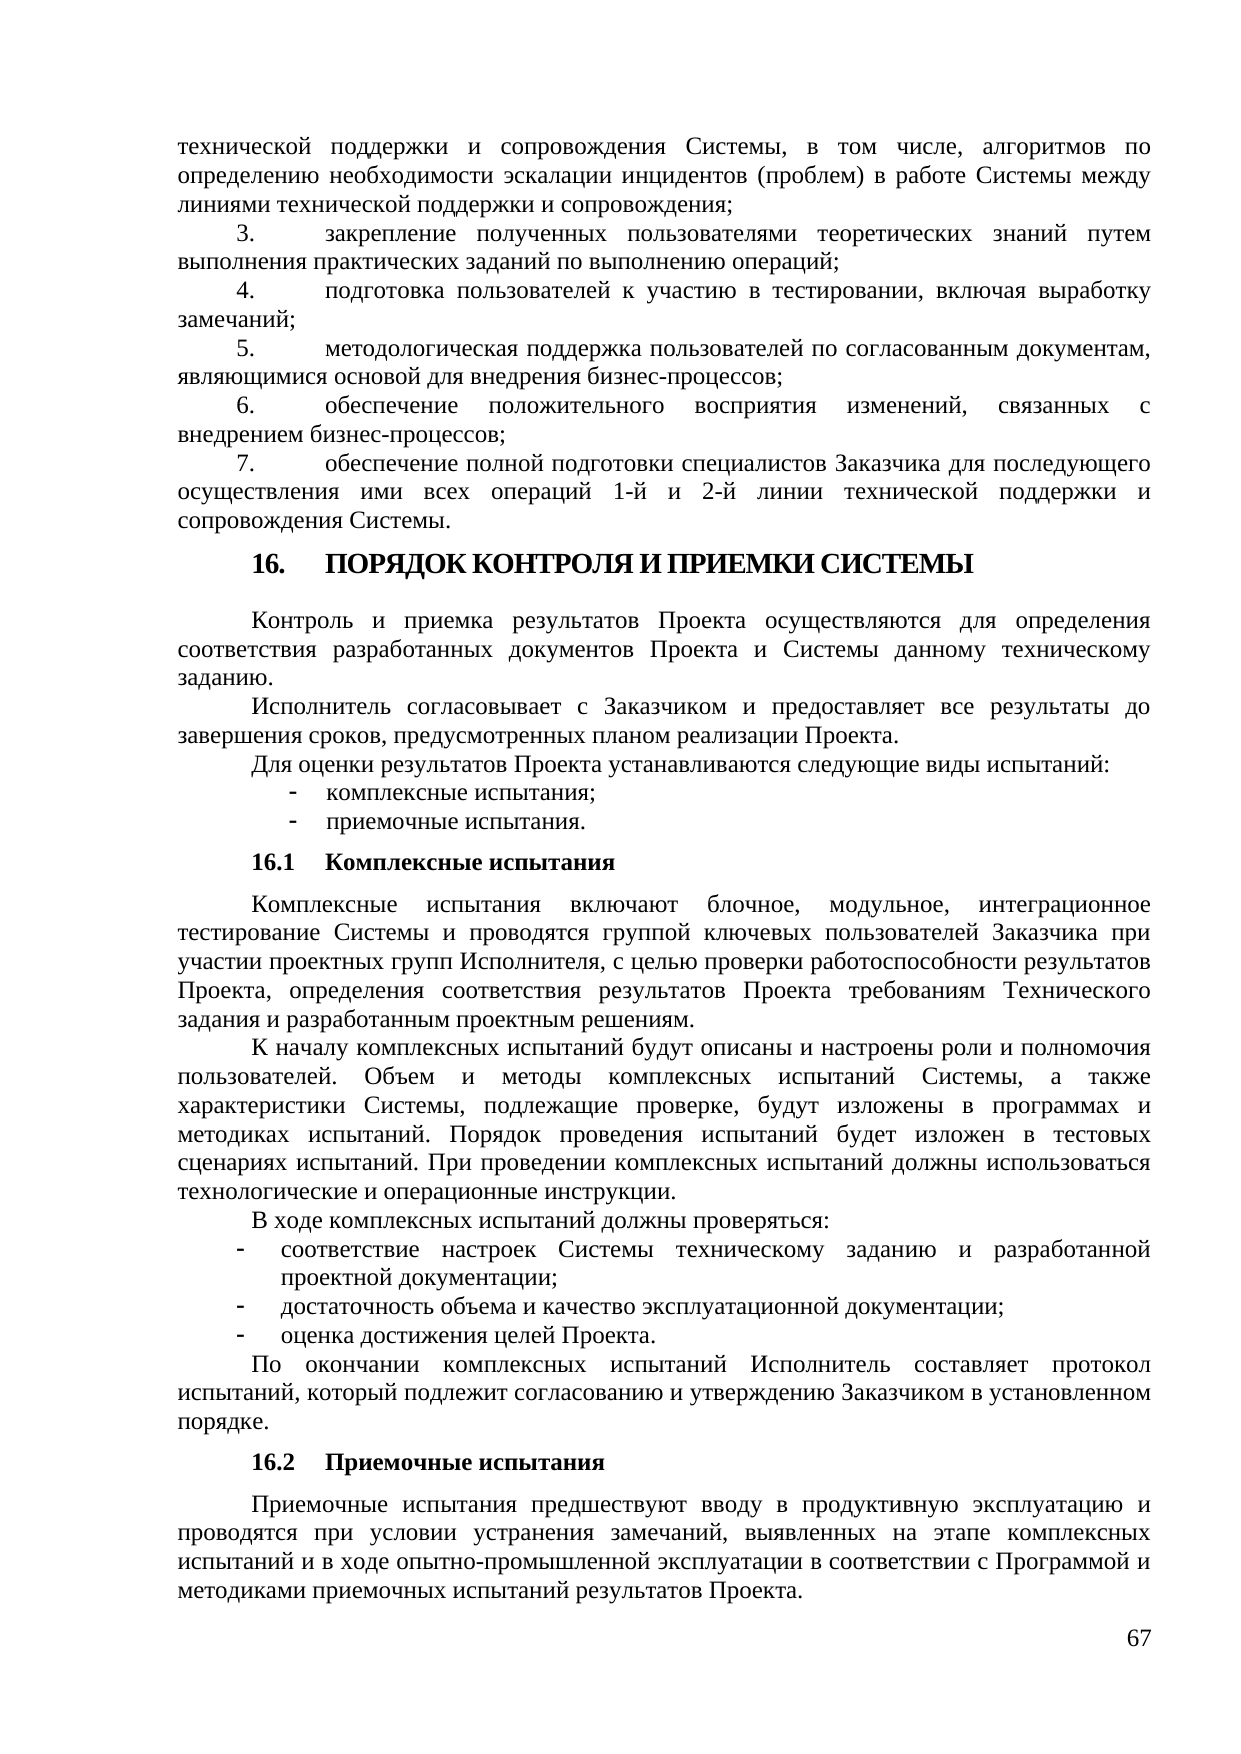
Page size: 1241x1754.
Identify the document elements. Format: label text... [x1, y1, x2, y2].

list Комплексные испытания [177, 847, 1152, 876]
text В ходе комплексных испытаний должны проверяться: [177, 1205, 1152, 1234]
list оценка достижения целей Проекта. [236, 1320, 1152, 1349]
list комплексные испытания; [288, 777, 1152, 806]
text К началу комплексных испытаний будут описаны и настроены роли и полномочия пользователей. Объем и методы комплексных испытаний Системы, а также характеристики Системы, подлежащие проверке, будут изложены в программах и методиках испытаний. Порядок проведения испытаний будет изложен в тестовых сценариях испытаний. При проведении комплексных испытаний должны использоваться технологические и операционные инструкции. [177, 1032, 1152, 1205]
list приемочные испытания. [288, 806, 1152, 835]
list Приемочные испытания [177, 1447, 1152, 1476]
text Приемочные испытания предшествуют вводу в продуктивную эксплуатацию и проводятся при условии устранения замечаний, выявленных на этапе комплексных испытаний и в ходе опытно-промышленной эксплуатации в соответствии с Программой и методиками приемочных испытаний результатов Проекта. [177, 1489, 1152, 1604]
list закрепление полученных пользователями теоретических знаний путем выполнения практических заданий по выполнению операций; [177, 218, 1152, 275]
text Комплексные испытания включают блочное, модульное, интеграционное тестирование Системы и проводятся группой ключевых пользователей Заказчика при участии проектных групп Исполнителя, с целью проверки работоспособности результатов Проекта, определения соответствия результатов Проекта требованиям Технического задания и разработанным проектным решениям. [177, 889, 1152, 1032]
text Для оценки результатов Проекта устанавливаются следующие виды испытаний: [177, 749, 1152, 777]
list обеспечение положительного восприятия изменений, связанных с внедрением бизнес-процессов; [177, 390, 1152, 448]
text По окончании комплексных испытаний Исполнитель составляет протокол испытаний, который подлежит согласованию и утверждению Заказчиком в установленном порядке. [177, 1349, 1152, 1435]
list методологическая поддержка пользователей по согласованным документам, являющимися основой для внедрения бизнес-процессов; [177, 333, 1152, 390]
list подготовка пользователей к участию в тестировании, включая выработку замечаний; [177, 275, 1152, 333]
text Контроль и приемка результатов Проекта осуществляются для определения соответствия разработанных документов Проекта и Системы данному техническому заданию. [177, 605, 1152, 691]
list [177, 131, 1152, 218]
list обеспечение полной подготовки специалистов Заказчика для последующего осуществления ими всех операций 1-й и 2-й линии технической поддержки и сопровождения Системы. [177, 448, 1152, 534]
text Исполнитель согласовывает с Заказчиком и предоставляет все результаты до завершения сроков, предусмотренных планом реализации Проекта. [177, 691, 1152, 749]
subtitle ПОРЯДОК КОНТРОЛЯ И ПРИЕМКИ СИСТЕМЫ [177, 546, 1152, 580]
list соответствие настроек Системы техническому заданию и разработанной проектной документации; [236, 1234, 1152, 1291]
list достаточность объема и качество эксплуатационной документации; [236, 1291, 1152, 1320]
